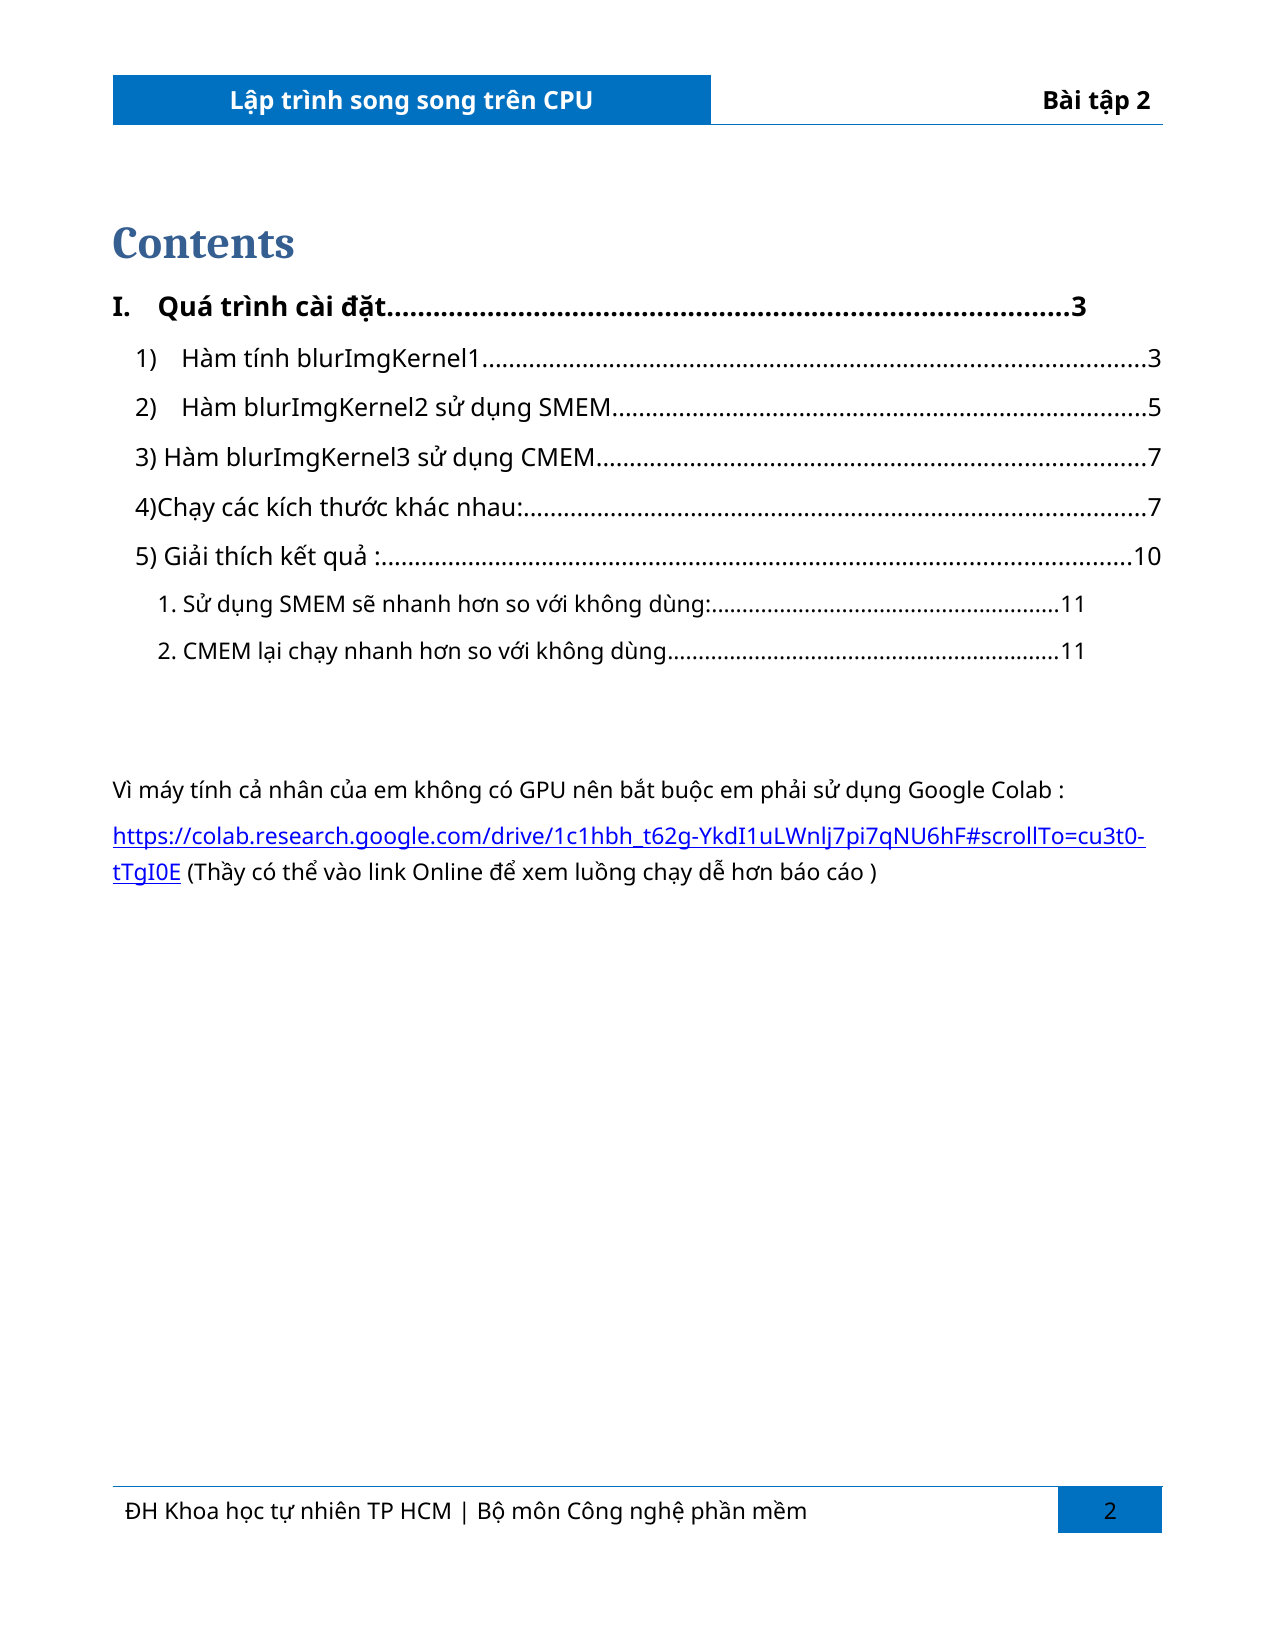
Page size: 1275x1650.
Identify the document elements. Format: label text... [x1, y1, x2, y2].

text Vì máy tính cả nhân của em không có GPU nên bắt buộc em phải sử dụng Google Colab : [112, 774, 1162, 805]
text https://colab.research.google.com/drive/1c1hbh_t62g-YkdI1uLWnlj7pi7qNU6hF#scrollTo=cu3t0-tTgI0E (Thầy có thể vào link Online để xem luồng chạy dễ hơn báo cáo ) [112, 820, 1162, 887]
